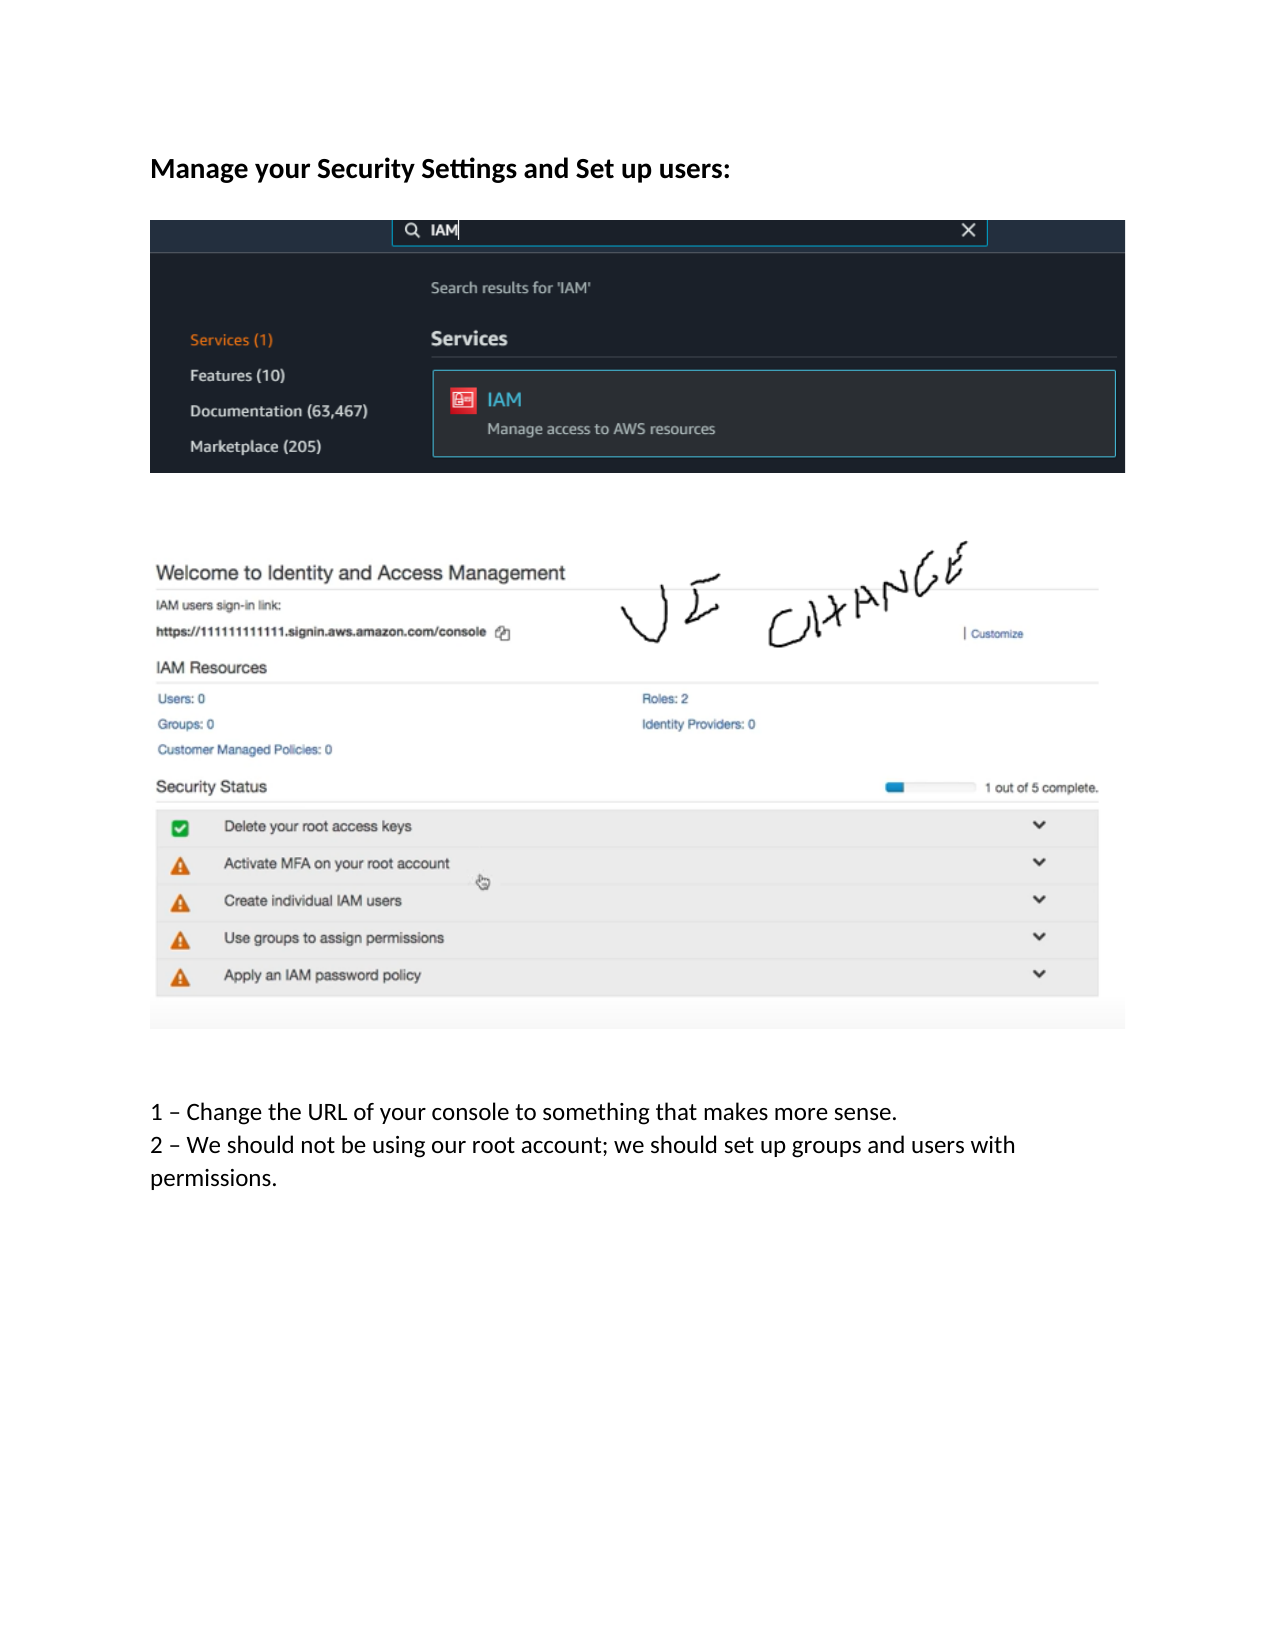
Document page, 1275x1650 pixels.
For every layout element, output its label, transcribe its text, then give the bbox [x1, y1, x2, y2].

text Manage your Security Settings and Set up users: [150, 150, 1125, 220]
picture [150, 540, 1125, 1029]
picture [150, 220, 1125, 473]
text 1 – Change the URL of your console to something that makes more sense. 2 – We should not be using our root account; we should set up groups and users with permissions. [150, 1097, 1125, 1193]
